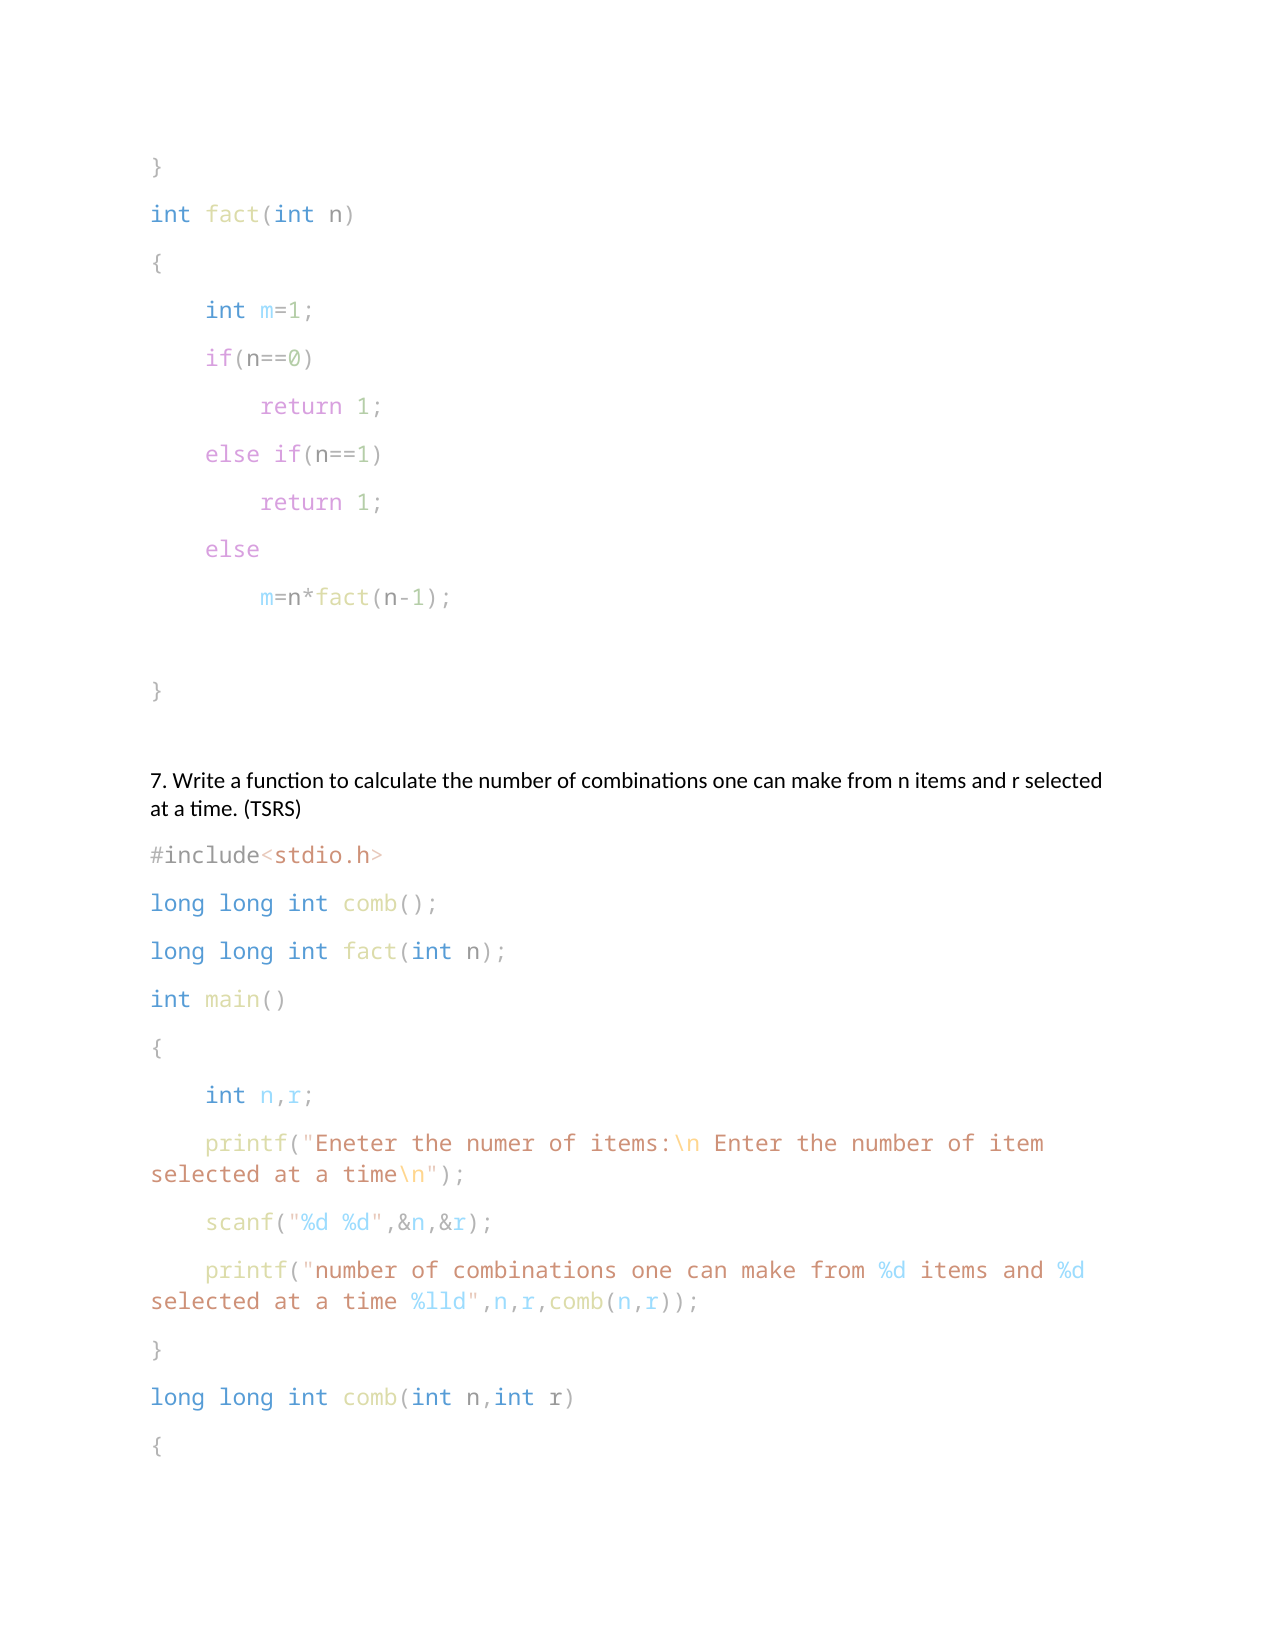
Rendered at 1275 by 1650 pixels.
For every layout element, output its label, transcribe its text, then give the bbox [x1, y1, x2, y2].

text { [150, 1031, 1125, 1062]
text return 1; [150, 485, 1125, 517]
text printf("number of combinations one can make from %d items and %d selected at a time %lld",n,r,comb(n,r)); [150, 1254, 1125, 1316]
text if(n==0) [150, 342, 1125, 373]
text printf("Eneter the numer of items:\n Enter the number of item selected at a time\n"); [150, 1127, 1125, 1189]
text } [150, 674, 1125, 705]
text long long int comb(); [150, 887, 1125, 918]
text int m=1; [150, 294, 1125, 325]
text #include<stdio.h> [150, 839, 1125, 870]
text else if(n==1) [150, 437, 1125, 469]
text int main() [150, 983, 1125, 1014]
text } [150, 1333, 1125, 1364]
text } [150, 150, 1125, 181]
text long long int fact(int n); [150, 935, 1125, 966]
text else [150, 533, 1125, 564]
text return 1; [150, 389, 1125, 421]
text { [150, 246, 1125, 277]
text int n,r; [150, 1079, 1125, 1110]
text scanf("%d %d",&n,&r); [150, 1206, 1125, 1237]
text m=n*fact(n-1); [150, 581, 1125, 612]
text int fact(int n) [150, 198, 1125, 229]
text { [150, 1429, 1125, 1460]
text 7. Write a function to calculate the number of combinations one can make from n items and r selected at a time. (TSRS) [150, 766, 1125, 822]
text long long int comb(int n,int r) [150, 1381, 1125, 1412]
